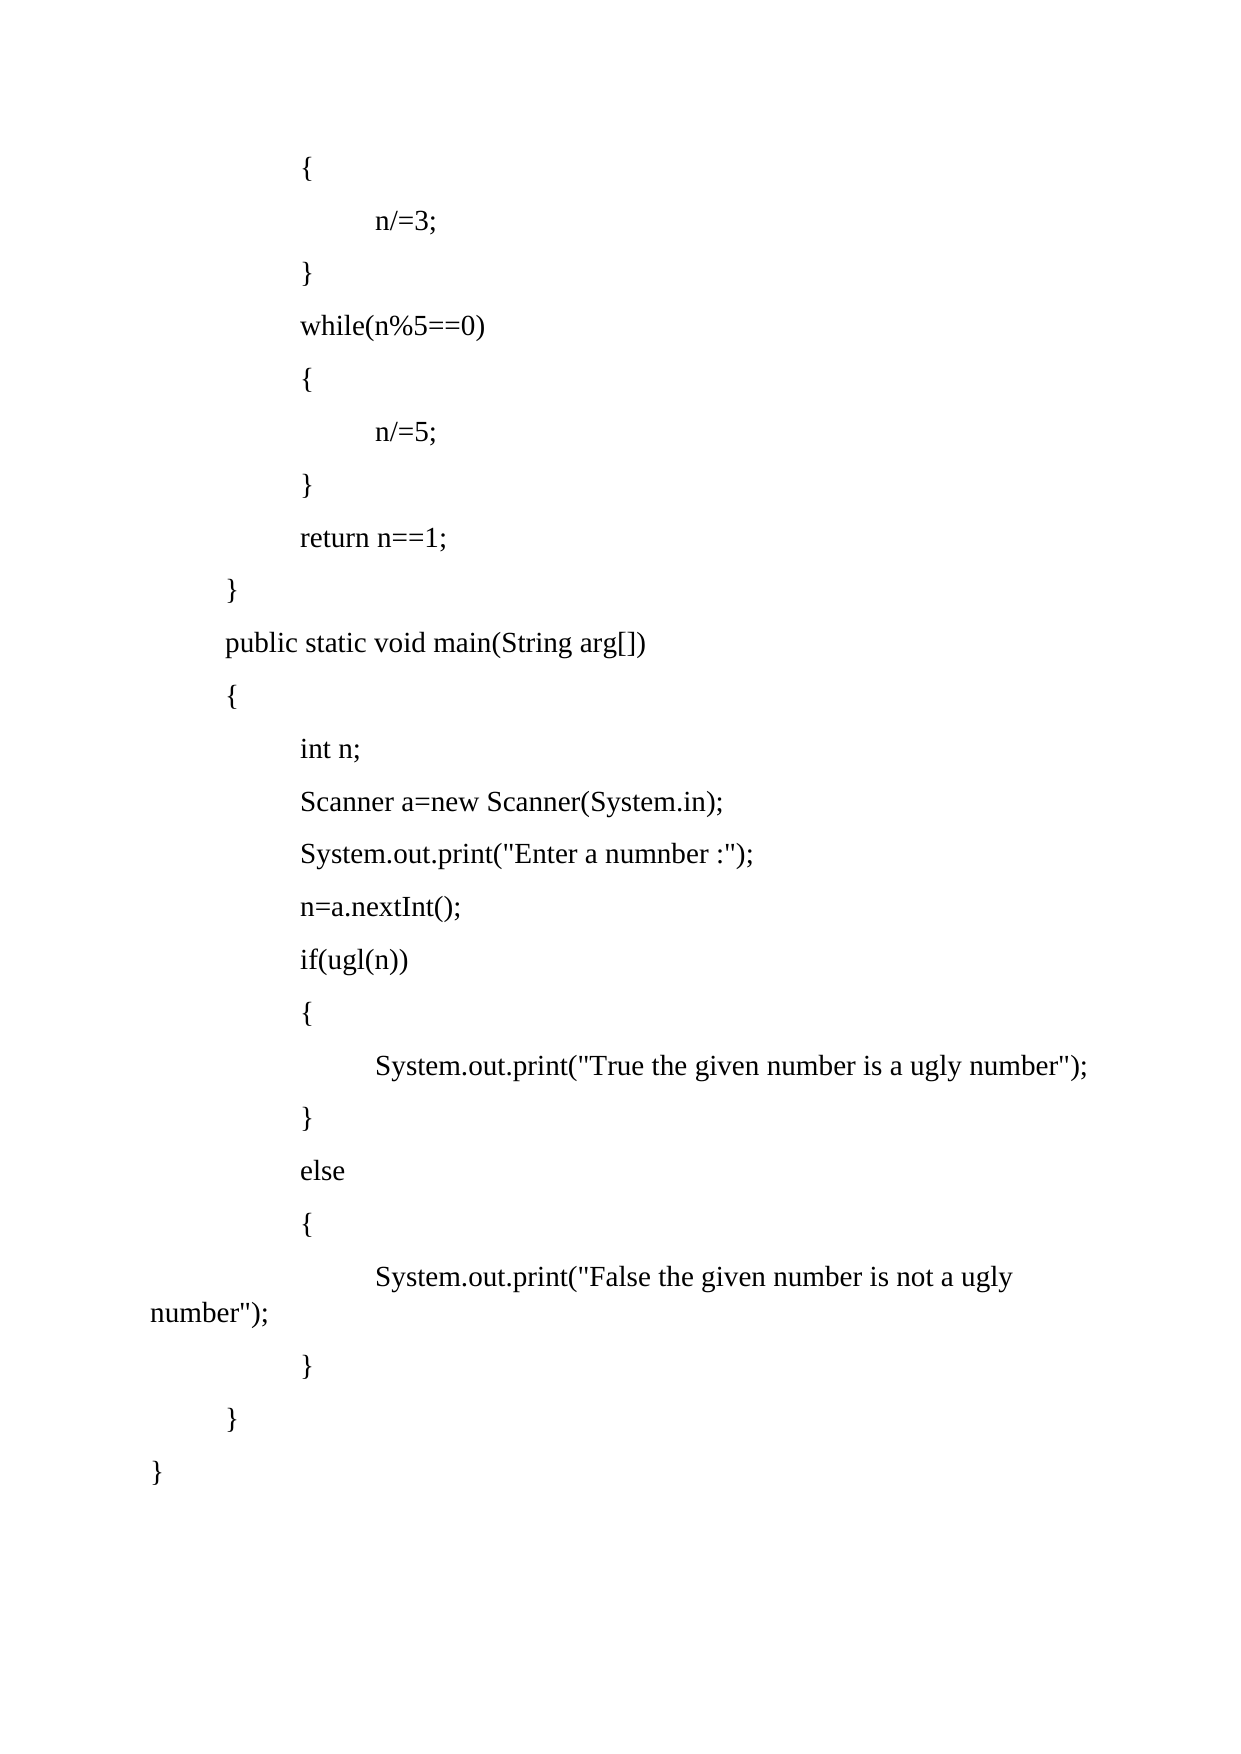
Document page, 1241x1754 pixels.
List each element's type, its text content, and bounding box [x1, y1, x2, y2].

text } [150, 572, 1090, 606]
text } [150, 1101, 1090, 1134]
text { [150, 995, 1090, 1028]
text public static void main(String arg[]) [150, 625, 1090, 659]
text return n==1; [150, 520, 1090, 553]
text int n; [150, 731, 1090, 764]
text while(n%5==0) [150, 308, 1090, 342]
text System.out.print("True the given number is a ugly number"); [150, 1048, 1090, 1081]
text { [150, 361, 1090, 395]
text { [150, 150, 1090, 183]
text System.out.print("False the given number is not a ugly number"); [150, 1259, 1090, 1329]
text { [150, 678, 1090, 712]
text { [150, 1206, 1090, 1240]
text n=a.nextInt(); [150, 889, 1090, 923]
text n/=5; [150, 414, 1090, 448]
text } [150, 1454, 1090, 1487]
text System.out.print("Enter a numnber :"); [150, 837, 1090, 870]
text } [150, 256, 1090, 289]
text else [150, 1153, 1090, 1187]
text if(ugl(n)) [150, 942, 1090, 976]
text } [150, 1348, 1090, 1382]
text Scanner a=new Scanner(System.in); [150, 784, 1090, 817]
text n/=3; [150, 203, 1090, 236]
text } [150, 1401, 1090, 1434]
text } [150, 467, 1090, 500]
